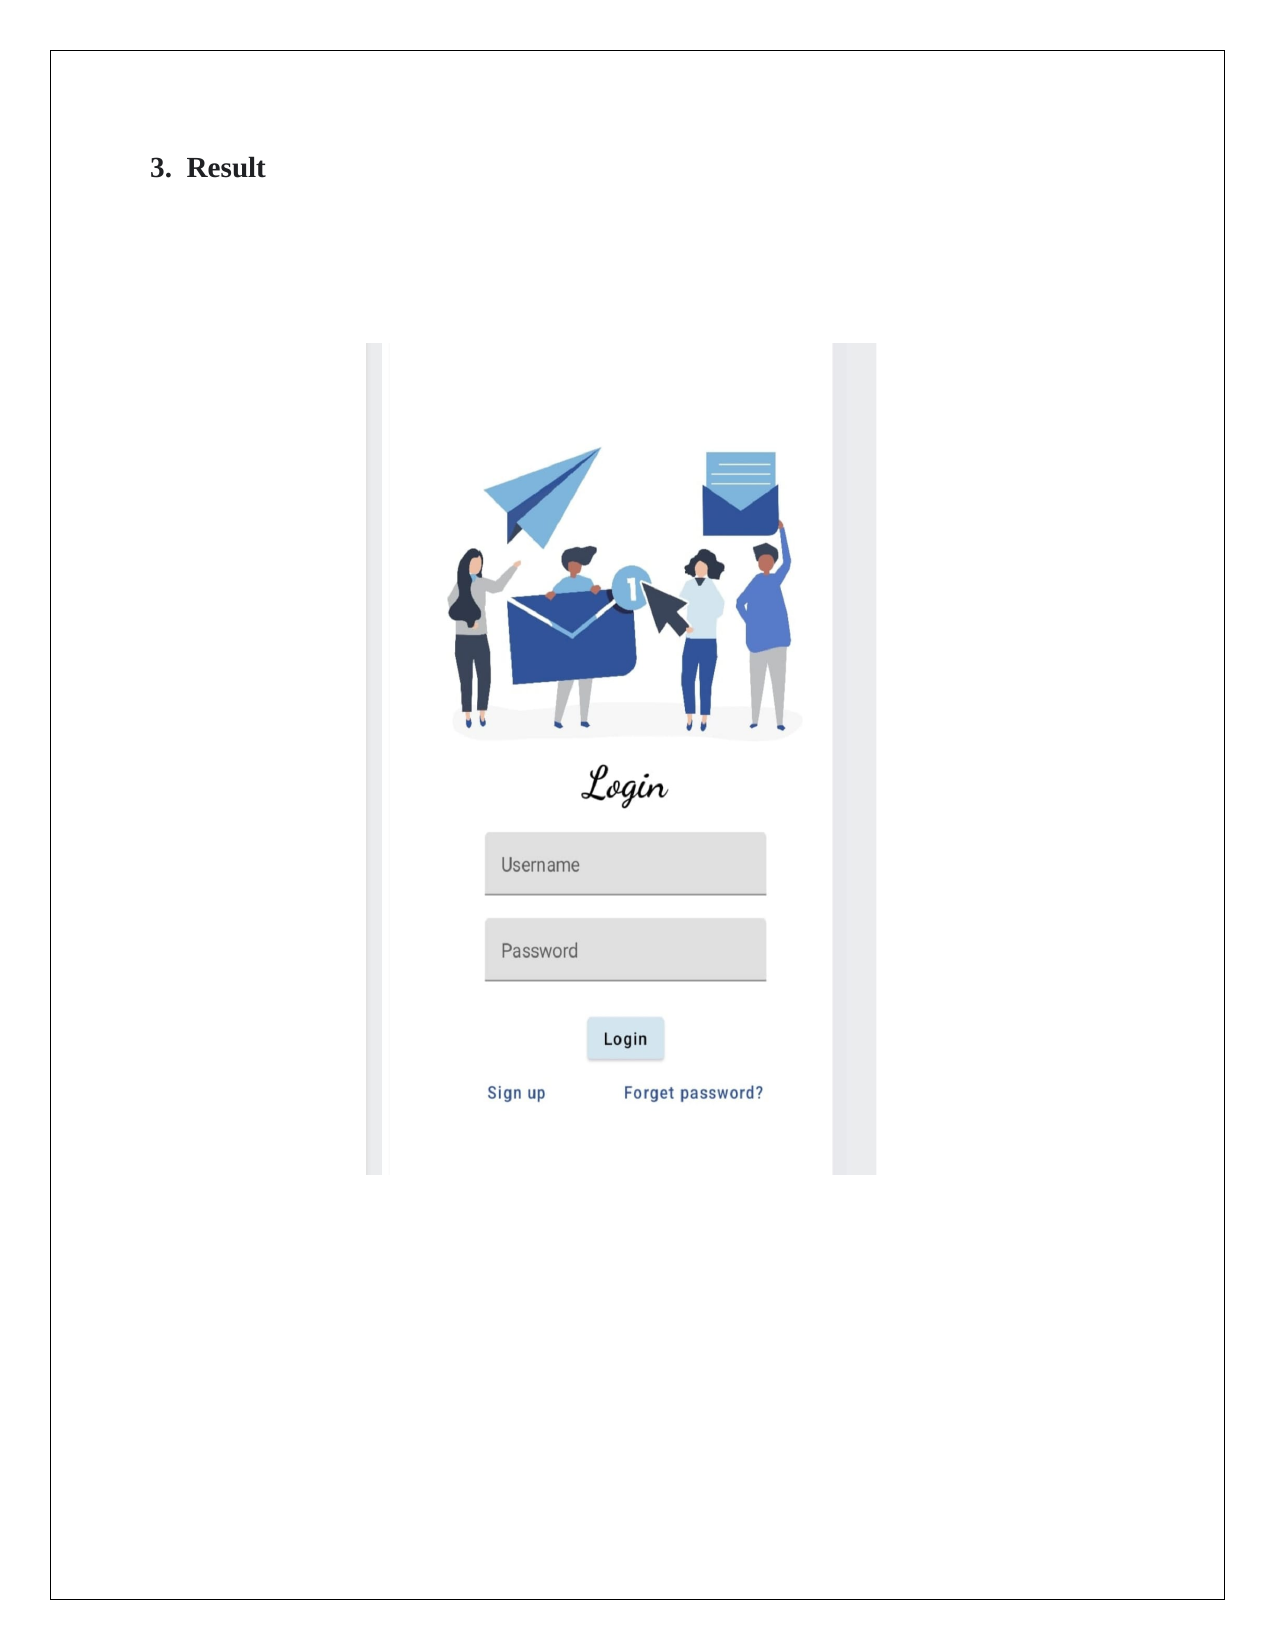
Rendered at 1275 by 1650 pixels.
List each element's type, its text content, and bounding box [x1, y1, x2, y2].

picture [351, 343, 877, 1175]
text 3. Result [150, 150, 1125, 183]
